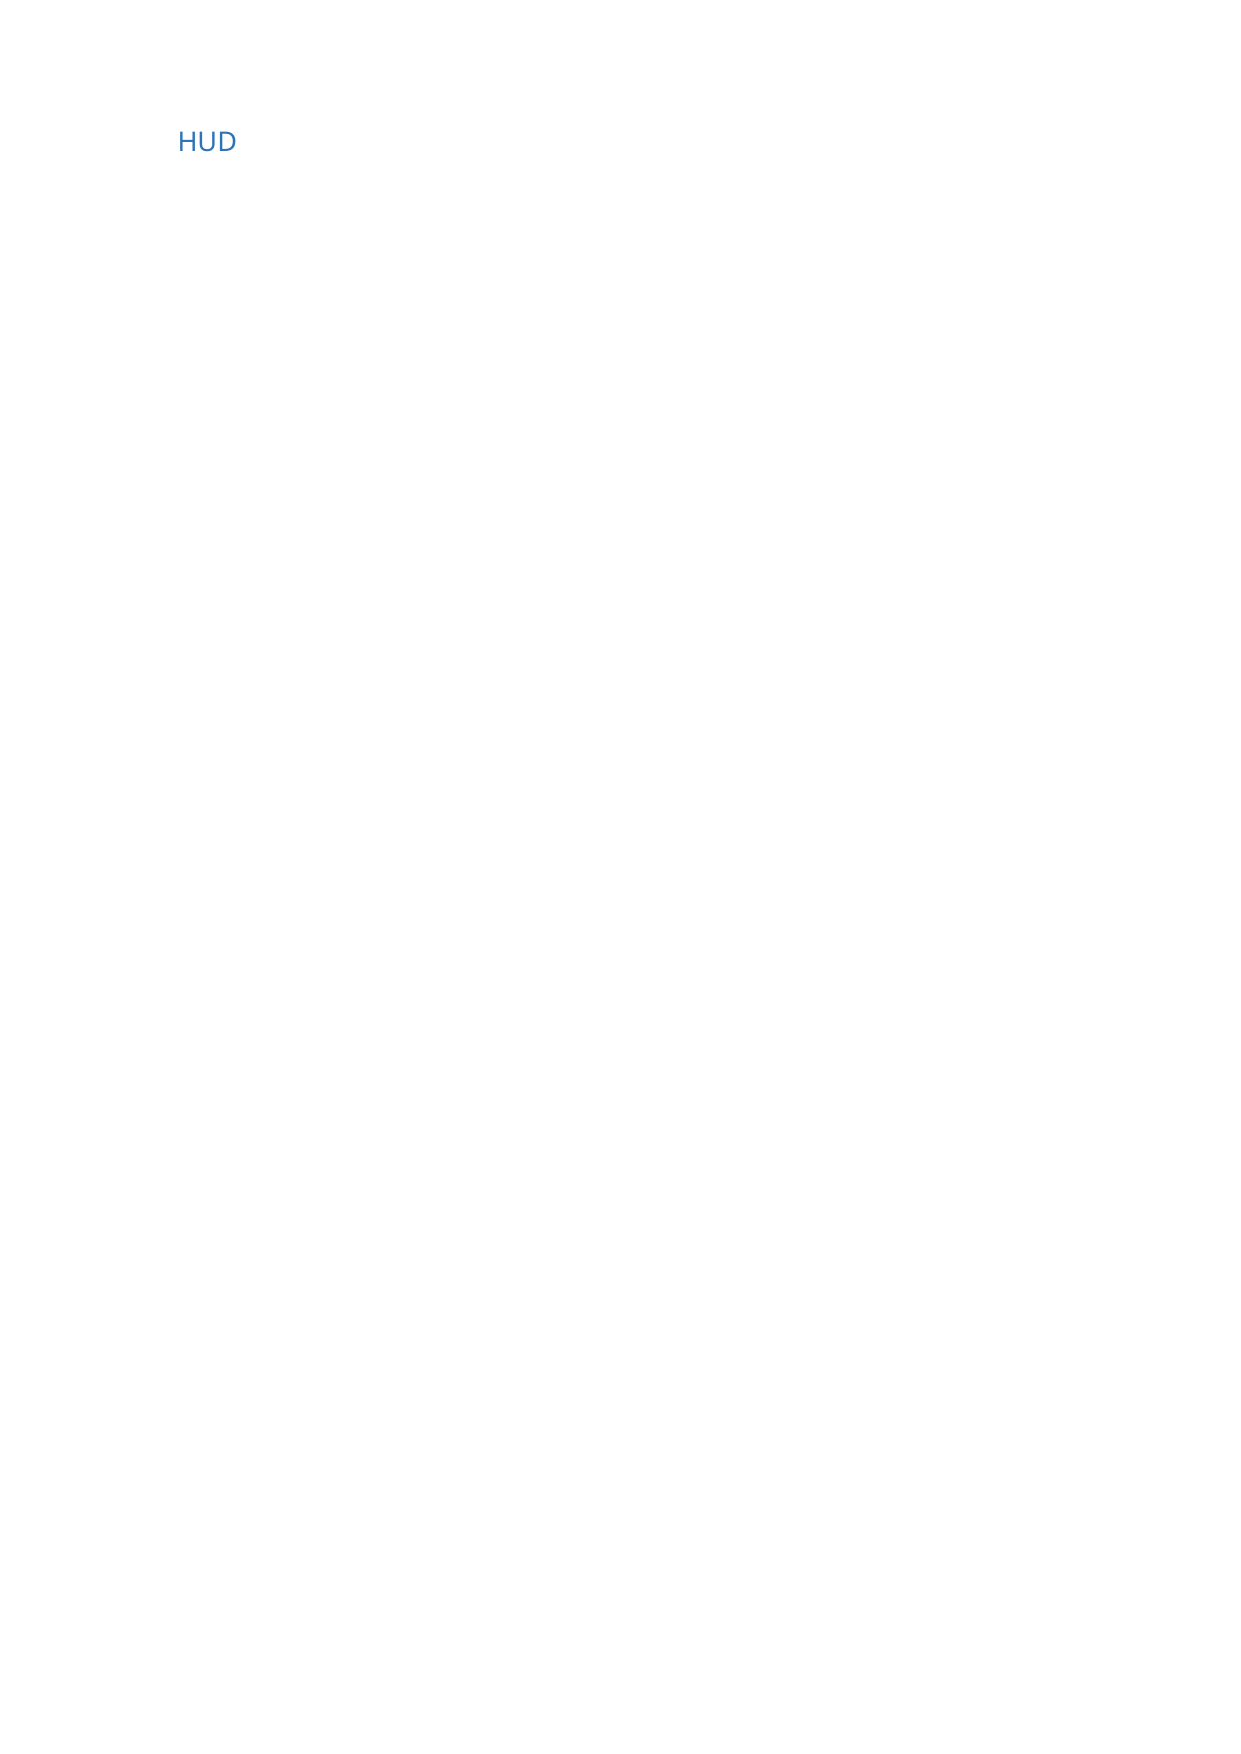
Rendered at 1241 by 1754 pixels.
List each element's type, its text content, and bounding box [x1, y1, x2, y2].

subtitle HUD [177, 122, 1152, 159]
